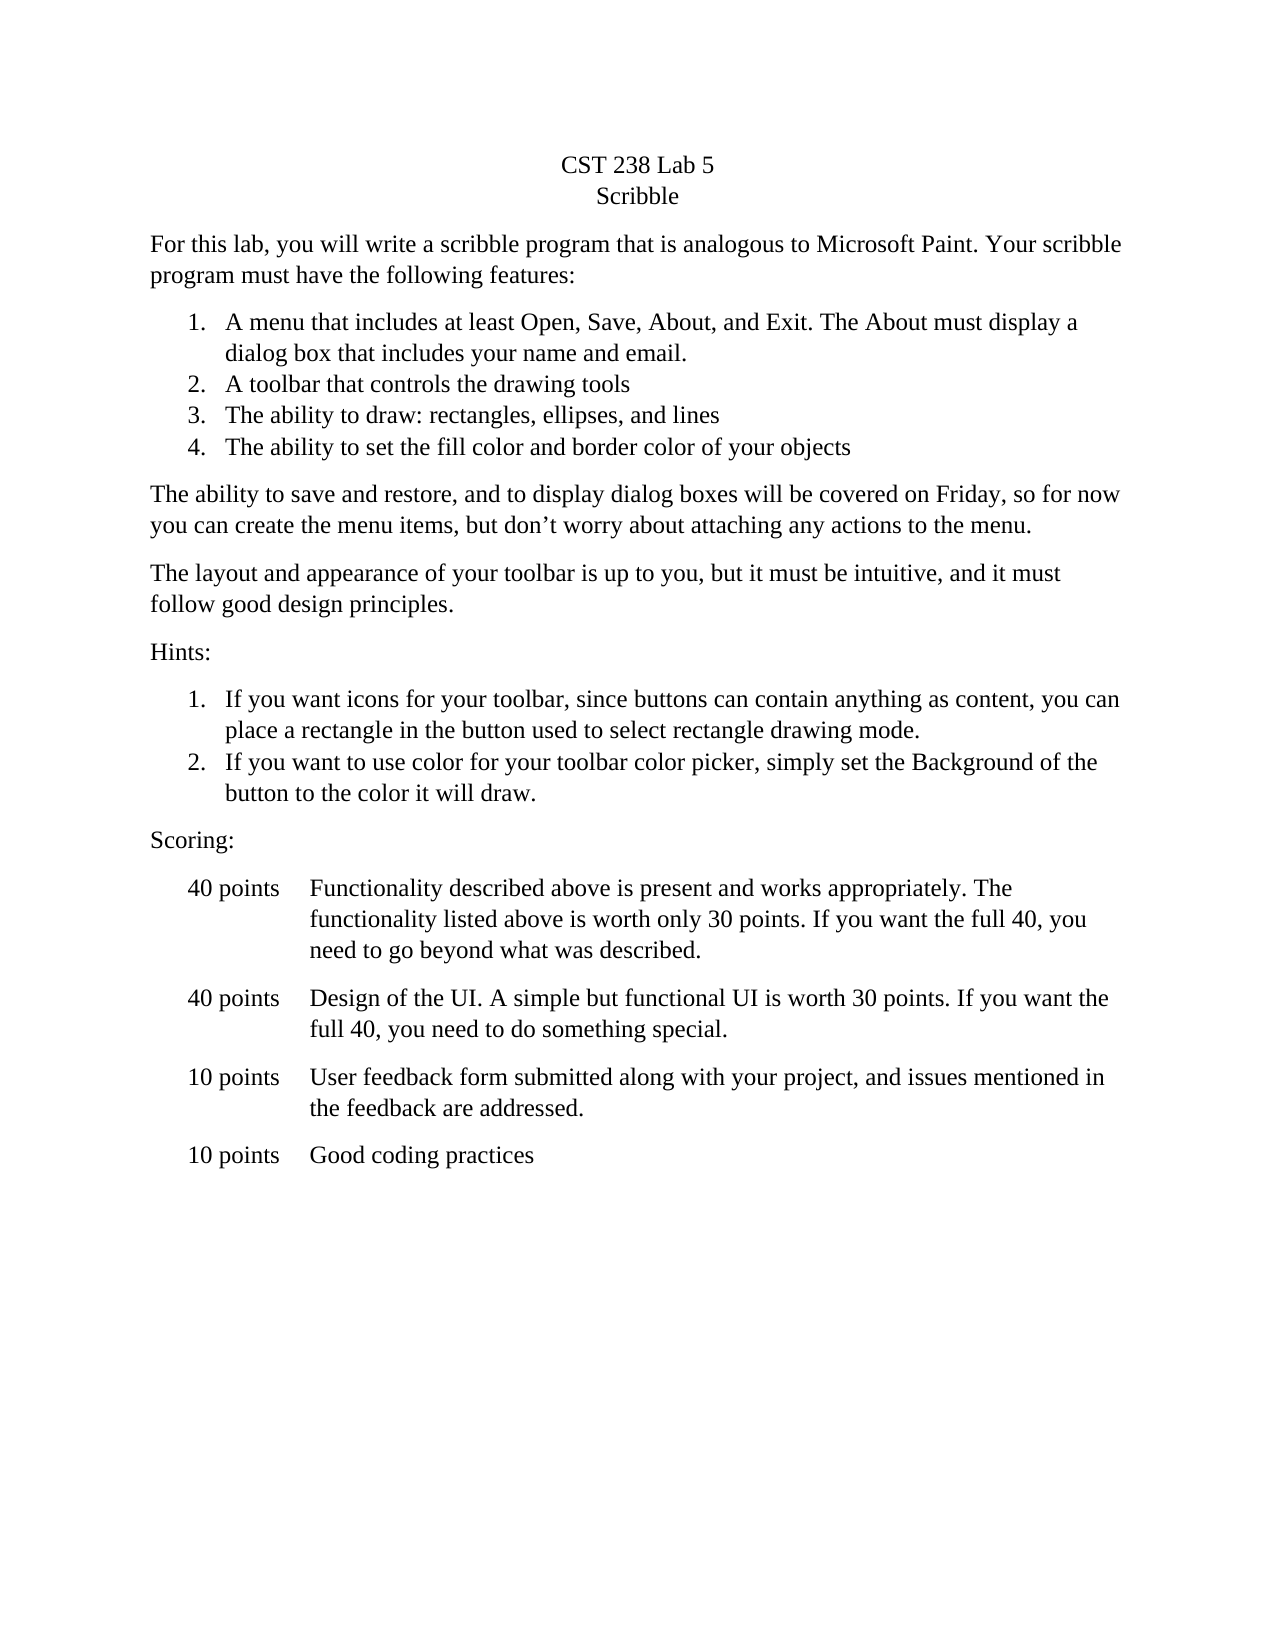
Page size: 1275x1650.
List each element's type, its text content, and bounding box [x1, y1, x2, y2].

list If you want icons for your toolbar, since buttons can contain anything as content, you can place a rectangle in the button used to select rectangle drawing mode. [187, 684, 1125, 744]
text Scribble [150, 181, 1125, 210]
list A toolbar that controls the drawing tools [187, 369, 1125, 398]
text The ability to save and restore, and to display dialog boxes will be covered on Friday, so for now you can create the menu items, but don’t worry about attaching any actions to the menu. [150, 479, 1125, 539]
text 10 points Good coding practices [187, 1140, 1125, 1169]
text CST 238 Lab 5 [150, 150, 1125, 179]
text 40 points Functionality described above is present and works appropriately. The functionality listed above is worth only 30 points. If you want the full 40, you need to go beyond what was described. [187, 873, 1125, 964]
text Scoring: [150, 825, 1125, 854]
text 40 points Design of the UI. A simple but functional UI is worth 30 points. If you want the full 40, you need to do something special. [187, 983, 1125, 1043]
text Hints: [150, 637, 1125, 666]
list The ability to draw: rectangles, ellipses, and lines [187, 401, 1125, 429]
list If you want to use color for your toolbar color picker, simply set the Background of the button to the color it will draw. [187, 747, 1125, 806]
text For this lab, you will write a scribble program that is analogous to Microsoft Paint. Your scribble program must have the following features: [150, 229, 1125, 288]
text The layout and appearance of your toolbar is up to you, but it must be intuitive, and it must follow good design principles. [150, 558, 1125, 618]
text 10 points User feedback form submitted along with your project, and issues mentioned in the feedback are addressed. [187, 1062, 1125, 1121]
list A menu that includes at least Open, Save, About, and Exit. The About must display a dialog box that includes your name and email. [187, 307, 1125, 367]
list The ability to set the fill color and border color of your objects [187, 432, 1125, 460]
